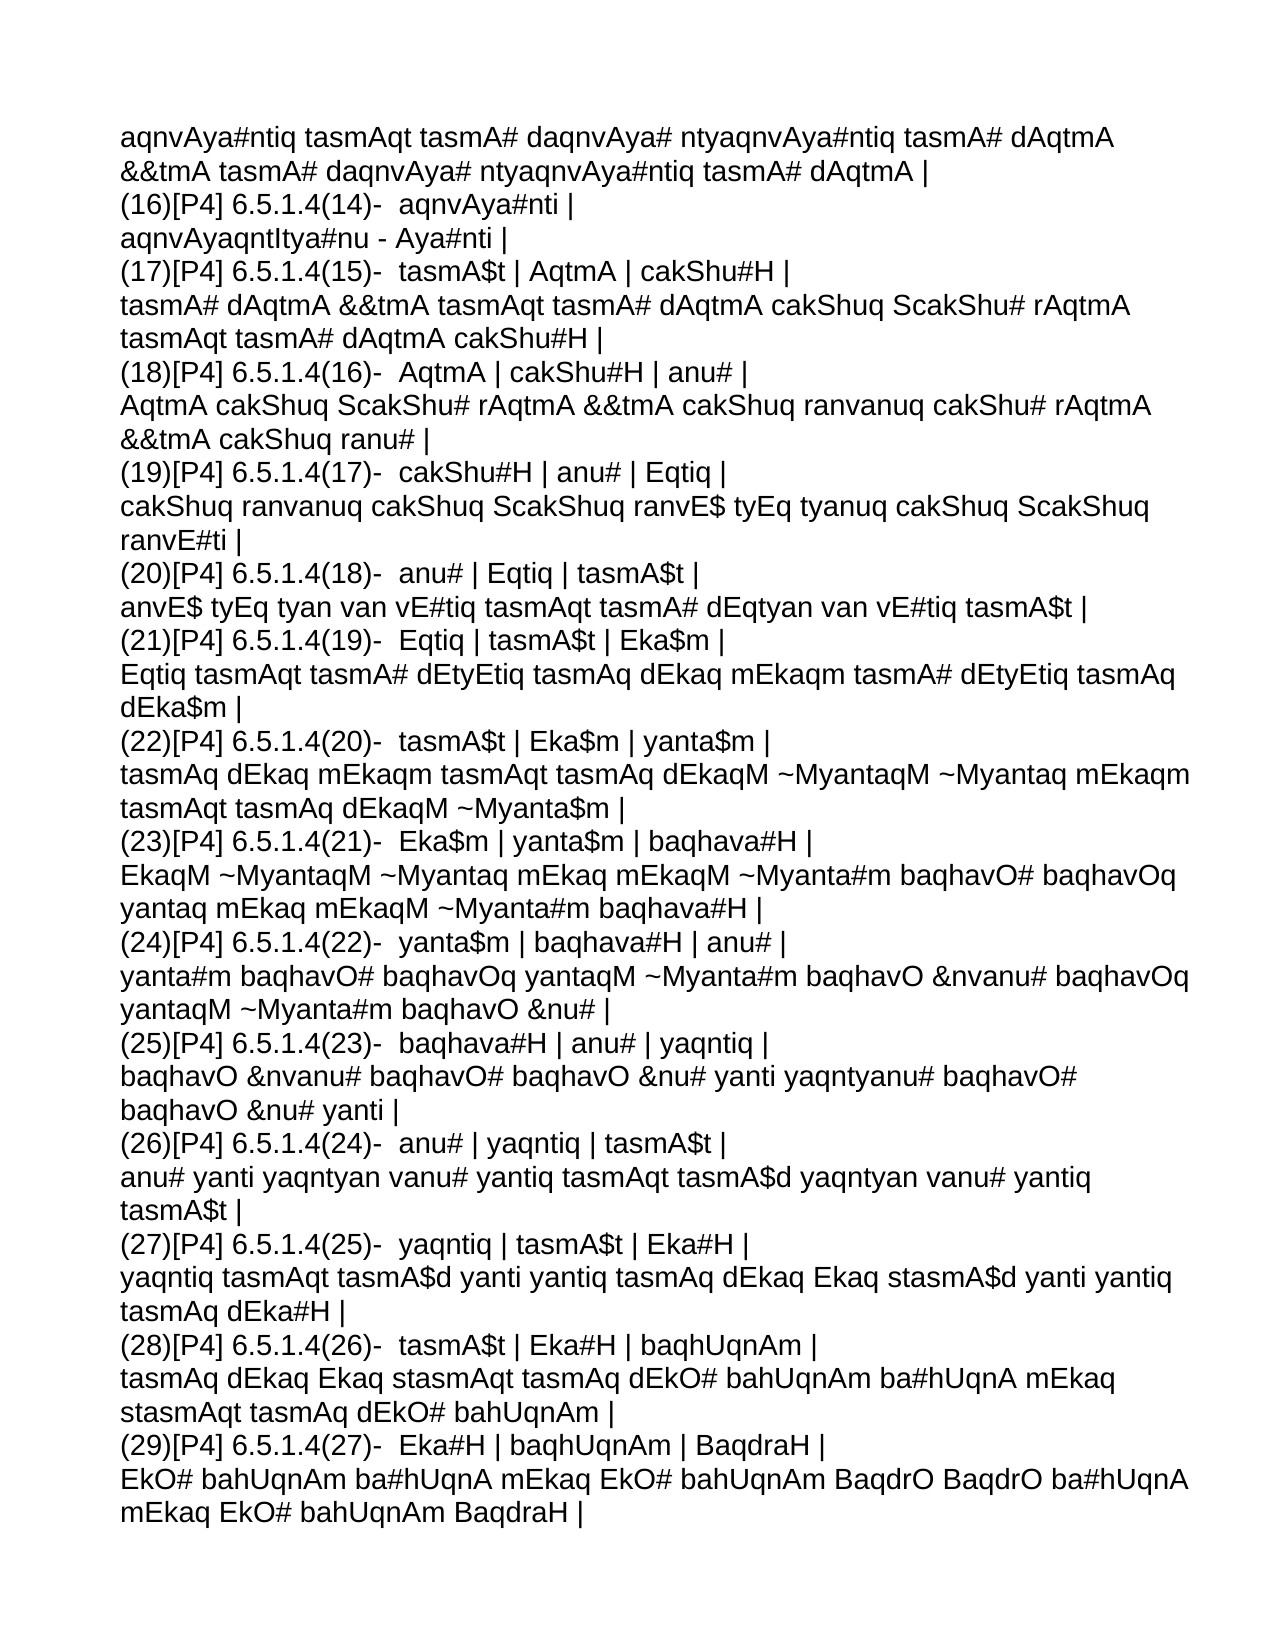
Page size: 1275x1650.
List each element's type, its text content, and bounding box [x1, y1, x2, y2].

text AqtmA cakShuq ScakShu# rAqtmA &&tmA cakShuq ranvanuq cakShu# rAqtmA &&tmA cakShuq ranu# | [120, 388, 1200, 455]
text (24)[P4] 6.5.1.4(22)- yanta$m | baqhava#H | anu# | [120, 925, 1200, 958]
text EkaqM ~MyantaqM ~Myantaq mEkaq mEkaqM ~Myanta#m baqhavO# baqhavOq yantaq mEkaq mEkaqM ~Myanta#m baqhava#H | [120, 858, 1200, 925]
text tasmA# dAqtmA &&tmA tasmAqt tasmA# dAqtmA cakShuq ScakShu# rAqtmA tasmAqt tasmA# dAqtmA cakShu#H | [120, 288, 1200, 355]
text anu# yanti yaqntyan vanu# yantiq tasmAqt tasmA$d yaqntyan vanu# yantiq tasmA$t | [120, 1160, 1200, 1227]
text aqnvAyaqntItya#nu - Aya#nti | [120, 221, 1200, 254]
text (22)[P4] 6.5.1.4(20)- tasmA$t | Eka$m | yanta$m | [120, 724, 1200, 757]
text EkO# bahUqnAm ba#hUqnA mEkaq EkO# bahUqnAm BaqdrO BaqdrO ba#hUqnA mEkaq EkO# bahUqnAm BaqdraH | [120, 1462, 1200, 1529]
text yanta#m baqhavO# baqhavOq yantaqM ~Myanta#m baqhavO &nvanu# baqhavOq yantaqM ~Myanta#m baqhavO &nu# | [120, 958, 1200, 1026]
text anvE$ tyEq tyan van vE#tiq tasmAqt tasmA# dEqtyan van vE#tiq tasmA$t | [120, 589, 1200, 623]
text aqnvAya#ntiq tasmAqt tasmA# daqnvAya# ntyaqnvAya#ntiq tasmA# dAqtmA &&tmA tasmA# daqnvAya# ntyaqnvAya#ntiq tasmA# dAqtmA | [120, 120, 1200, 187]
text (20)[P4] 6.5.1.4(18)- anu# | Eqtiq | tasmA$t | [120, 556, 1200, 589]
text Eqtiq tasmAqt tasmA# dEtyEtiq tasmAq dEkaq mEkaqm tasmA# dEtyEtiq tasmAq dEka$m | [120, 657, 1200, 724]
text cakShuq ranvanuq cakShuq ScakShuq ranvE$ tyEq tyanuq cakShuq ScakShuq ranvE#ti | [120, 489, 1200, 556]
text tasmAq dEkaq Ekaq stasmAqt tasmAq dEkO# bahUqnAm ba#hUqnA mEkaq stasmAqt tasmAq dEkO# bahUqnAm | [120, 1361, 1200, 1428]
text (25)[P4] 6.5.1.4(23)- baqhava#H | anu# | yaqntiq | [120, 1026, 1200, 1059]
text (17)[P4] 6.5.1.4(15)- tasmA$t | AqtmA | cakShu#H | [120, 254, 1200, 288]
text yaqntiq tasmAqt tasmA$d yanti yantiq tasmAq dEkaq Ekaq stasmA$d yanti yantiq tasmAq dEka#H | [120, 1260, 1200, 1327]
text (21)[P4] 6.5.1.4(19)- Eqtiq | tasmA$t | Eka$m | [120, 623, 1200, 657]
text (19)[P4] 6.5.1.4(17)- cakShu#H | anu# | Eqtiq | [120, 455, 1200, 489]
text (16)[P4] 6.5.1.4(14)- aqnvAya#nti | [120, 187, 1200, 221]
text (18)[P4] 6.5.1.4(16)- AqtmA | cakShu#H | anu# | [120, 355, 1200, 388]
text (28)[P4] 6.5.1.4(26)- tasmA$t | Eka#H | baqhUqnAm | [120, 1327, 1200, 1361]
text (29)[P4] 6.5.1.4(27)- Eka#H | baqhUqnAm | BaqdraH | [120, 1428, 1200, 1462]
text (27)[P4] 6.5.1.4(25)- yaqntiq | tasmA$t | Eka#H | [120, 1227, 1200, 1260]
text baqhavO &nvanu# baqhavO# baqhavO &nu# yanti yaqntyanu# baqhavO# baqhavO &nu# yanti | [120, 1059, 1200, 1126]
text (26)[P4] 6.5.1.4(24)- anu# | yaqntiq | tasmA$t | [120, 1126, 1200, 1160]
text (23)[P4] 6.5.1.4(21)- Eka$m | yanta$m | baqhava#H | [120, 824, 1200, 858]
text tasmAq dEkaq mEkaqm tasmAqt tasmAq dEkaqM ~MyantaqM ~Myantaq mEkaqm tasmAqt tasmAq dEkaqM ~Myanta$m | [120, 757, 1200, 824]
